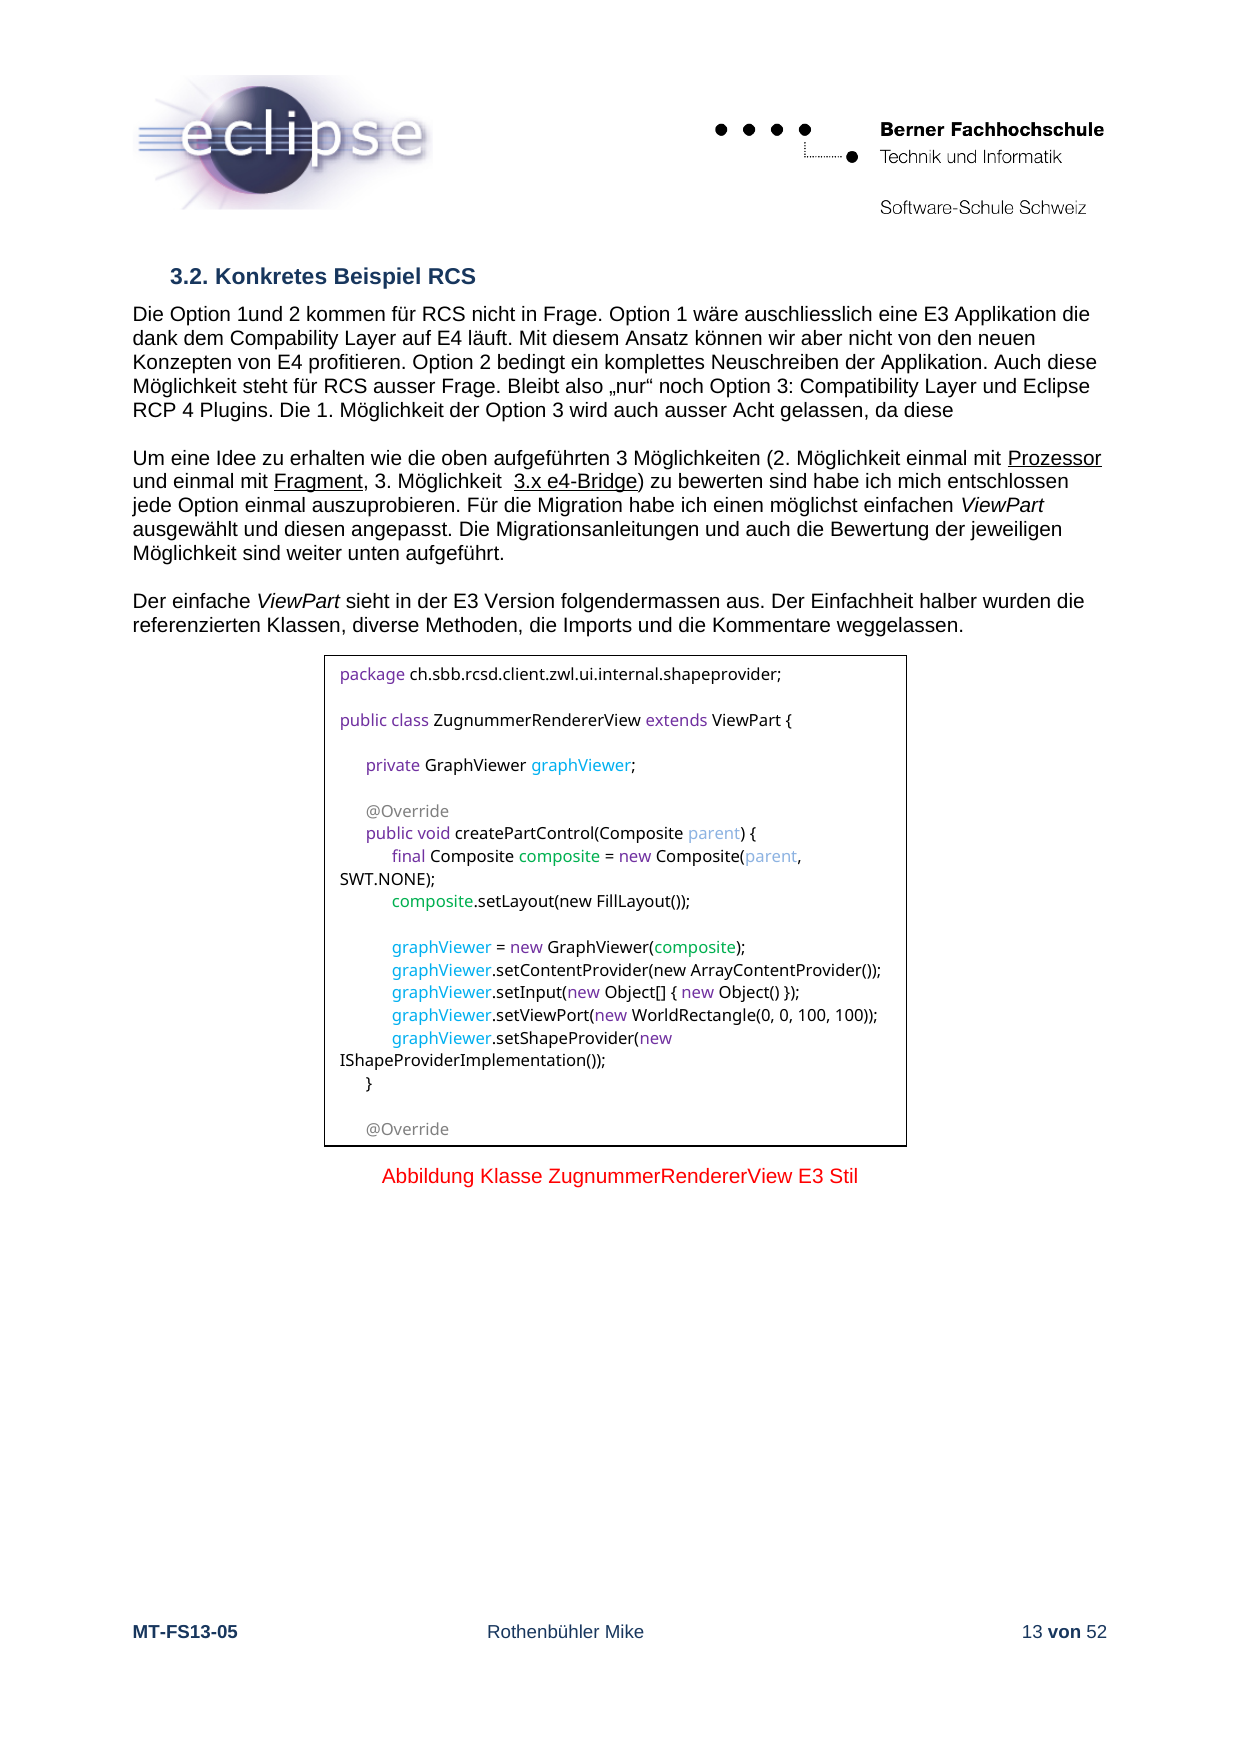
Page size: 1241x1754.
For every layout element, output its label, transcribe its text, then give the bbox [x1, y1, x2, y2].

text Die Option 1und 2 kommen für RCS nicht in Frage. Option 1 wäre auschliesslich eine E3 Applikation die dank dem Compability Layer auf E4 läuft. Mit diesem Ansatz können wir aber nicht von den neuen Konzepten von E4 profitieren. Option 2 bedingt ein komplettes Neuschreiben der Applikation. Auch diese Möglichkeit steht für RCS ausser Frage. Bleibt also „nur“ noch Option 3: Compatibility Layer und Eclipse RCP 4 Plugins. Die 1. Möglichkeit der Option 3 wird auch ausser Acht gelassen, da diese [132, 302, 1108, 421]
picture [132, 75, 435, 214]
text Um eine Idee zu erhalten wie die oben aufgeführten 3 Möglichkeiten (2. Möglichkeit einmal mit Prozessor und einmal mit Fragment, 3. Möglichkeit 3.x e4-Bridge) zu bewerten sind habe ich mich entschlossen jede Option einmal auszuprobieren. Für die Migration habe ich einen möglichst einfachen ViewPart ausgewählt und diesen angepasst. Die Migrationsanleitungen und auch die Bewertung der jeweiligen Möglichkeit sind weiter unten aufgeführt. [132, 445, 1108, 565]
text Der einfache ViewPart sieht in der E3 Version folgendermassen aus. Der Einfachheit halber wurden die referenzierten Klassen, diverse Methoden, die Imports und die Kommentare weggelassen. [132, 589, 1108, 637]
text Konkretes Beispiel RCS [170, 263, 1108, 289]
picture [715, 122, 1104, 214]
text Abbildung Klasse ZugnummerRendererView E3 Stil [132, 1164, 1108, 1188]
